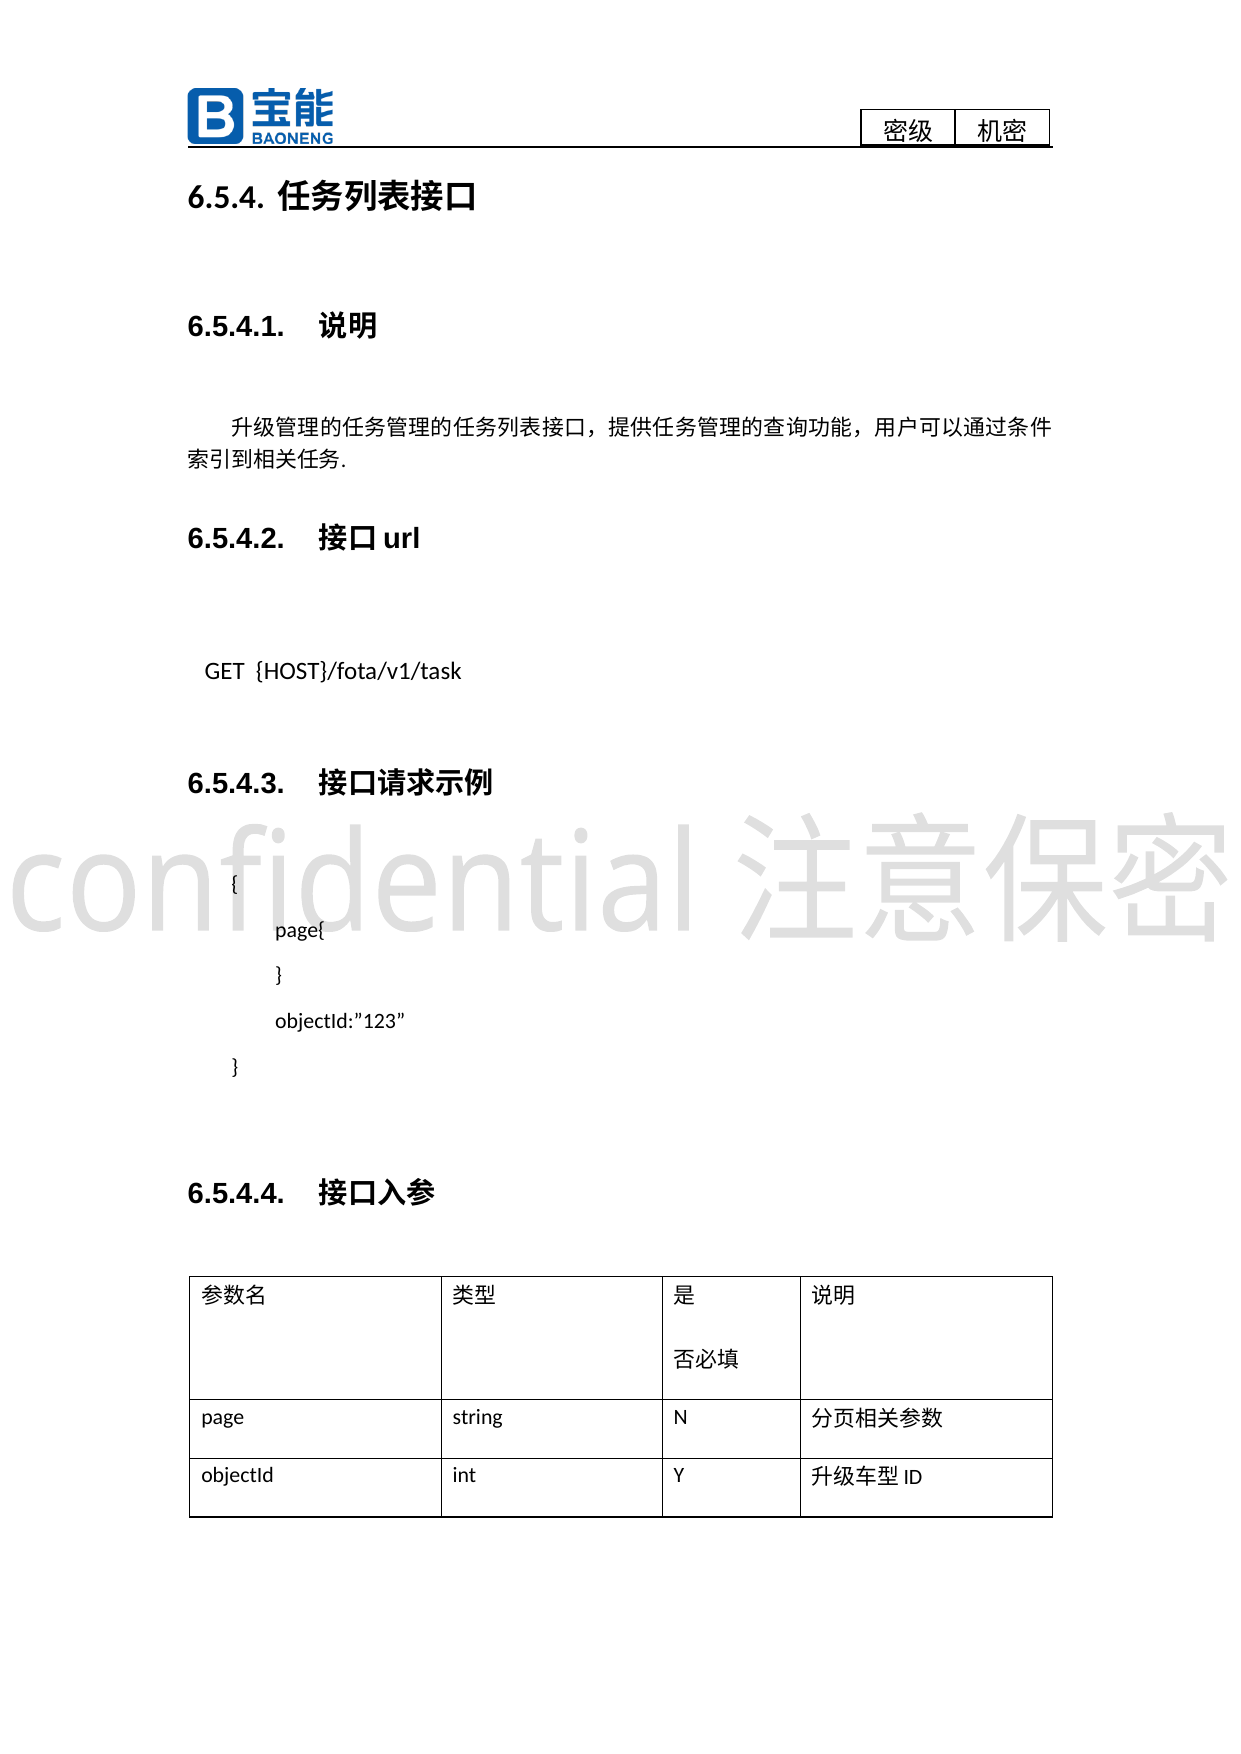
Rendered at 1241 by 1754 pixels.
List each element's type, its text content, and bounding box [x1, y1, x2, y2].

table_header 参数名 [190, 1277, 441, 1399]
table_cell int [442, 1459, 662, 1516]
table_cell 分页相关参数 [801, 1400, 1052, 1458]
table_cell Y [663, 1459, 800, 1516]
subtitle 接口入参 [187, 1158, 1053, 1223]
picture [187, 88, 333, 144]
subtitle 接口请求示例 [187, 748, 1053, 813]
table_header 说明 [801, 1277, 1052, 1399]
text objectId:”123” [231, 1004, 1053, 1037]
subtitle 接口url [187, 503, 1053, 568]
text } [231, 959, 1053, 991]
text 升级管理的任务管理的任务列表接口，提供任务管理的查询功能，用户可以通过条件索引到相关任务. [187, 409, 1053, 474]
subtitle 说明 [187, 291, 1053, 356]
text } [187, 1050, 1053, 1083]
table_cell 升级车型ID [801, 1459, 1052, 1516]
table_header 类型 [442, 1277, 662, 1399]
text { [187, 867, 1053, 899]
table_cell page [190, 1400, 441, 1458]
text GET {HOST}/fota/v1/task [187, 654, 1053, 687]
table_cell string [442, 1400, 662, 1458]
text page{ [231, 913, 1053, 945]
table_header 是 否必填 [663, 1277, 800, 1399]
table_cell objectId [190, 1459, 441, 1516]
table_cell N [663, 1400, 800, 1458]
subtitle 任务列表接口 [187, 162, 1053, 227]
